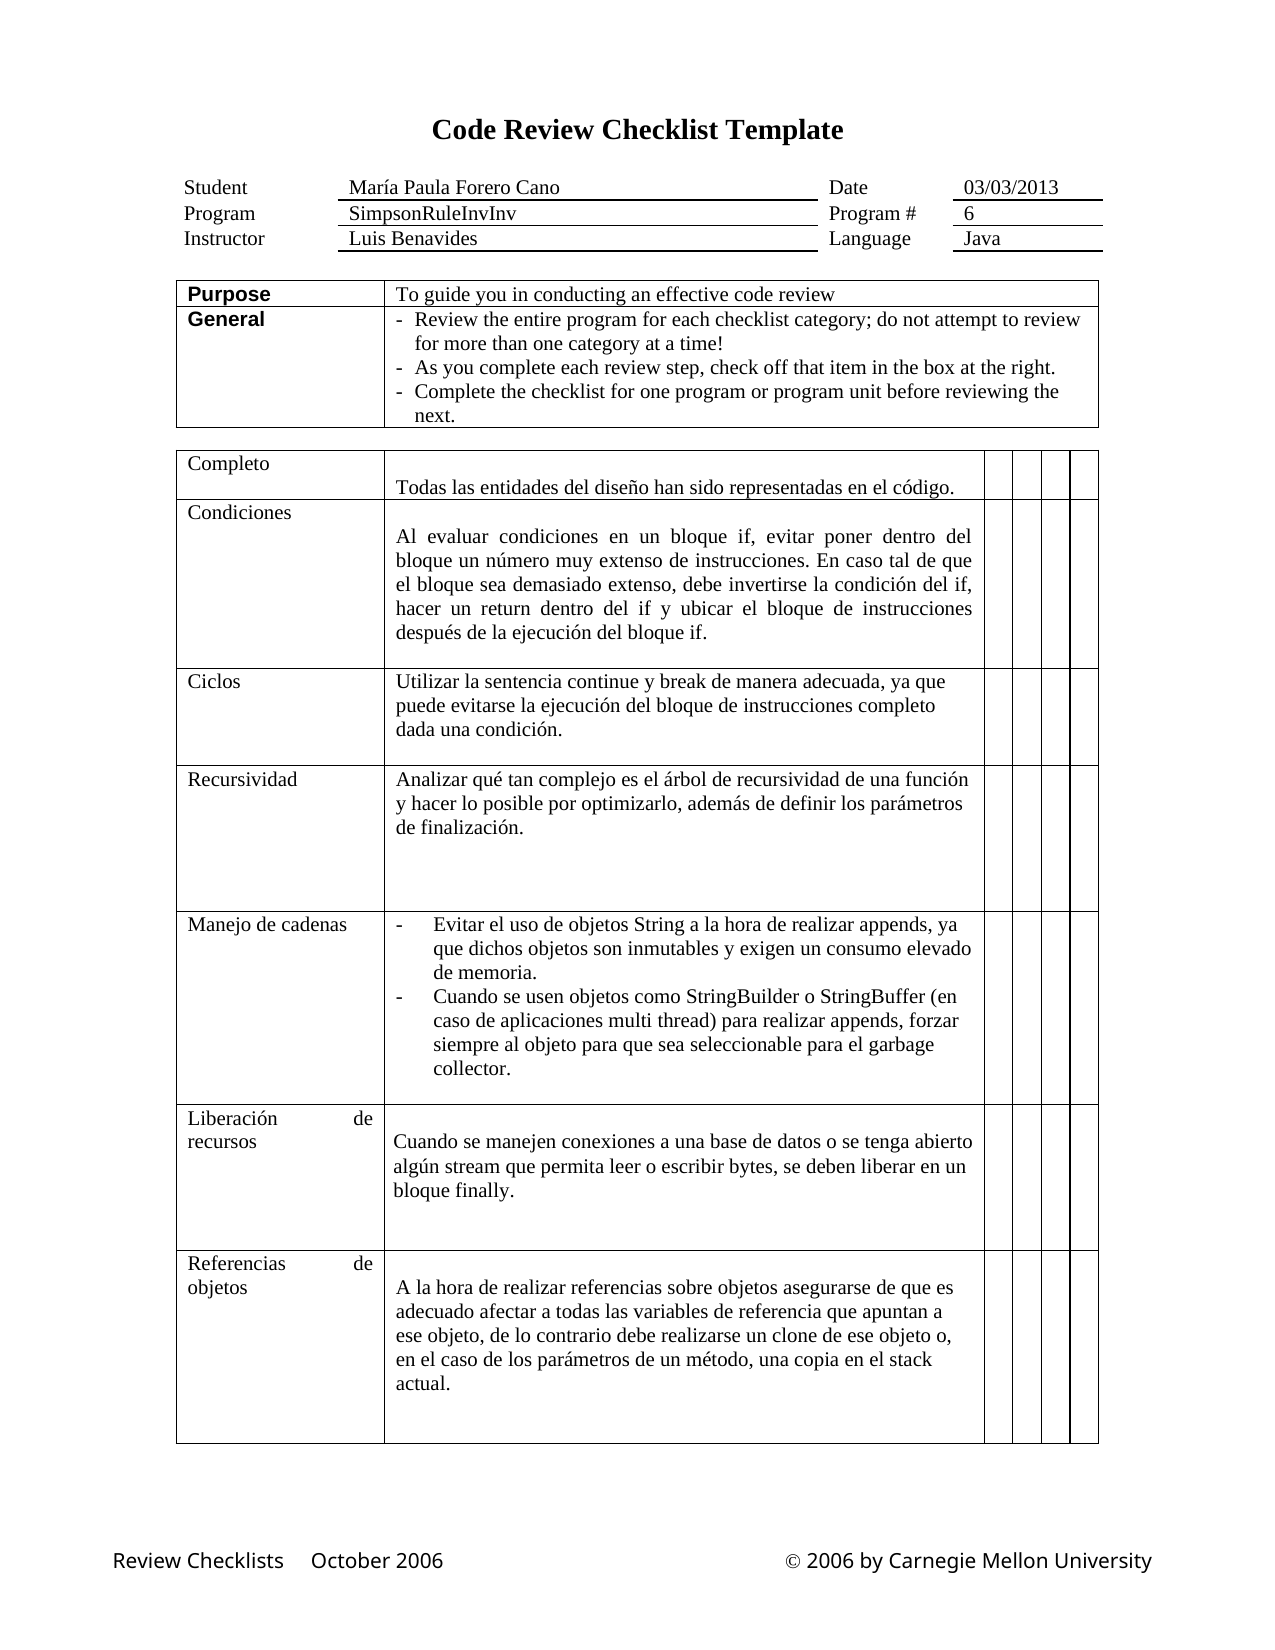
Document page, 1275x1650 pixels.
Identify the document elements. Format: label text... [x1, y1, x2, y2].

table_header Student [173, 175, 337, 199]
table_cell [1071, 912, 1098, 1104]
table_cell Ciclos [177, 669, 384, 765]
table_cell [985, 669, 1012, 765]
table_header [1042, 451, 1069, 499]
table_cell [1013, 500, 1041, 668]
table_cell Al evaluar condiciones en un bloque if, evitar poner dentro del bloque un número muy extenso de instrucciones. En caso tal de que el bloque sea demasiado extenso, debe invertirse la condición del if, hacer un return dentro del if y ubicar el bloque de instrucciones después de la ejecución del bloque if. [385, 500, 984, 668]
table_header Todas las entidades del diseño han sido representadas en el código. [385, 451, 984, 499]
table_header [985, 451, 1012, 499]
table_cell Program # [818, 199, 952, 224]
table_cell Program [173, 199, 337, 224]
table_cell [1042, 766, 1069, 911]
table_cell [1071, 1251, 1098, 1443]
table_cell 6 [953, 201, 1102, 224]
table_cell Analizar qué tan complejo es el árbol de recursividad de una función y hacer lo posible por optimizarlo, además de definir los parámetros de finalización. [385, 766, 984, 911]
table_cell Utilizar la sentencia continue y break de manera adecuada, ya que puede evitarse la ejecución del bloque de instrucciones completo dada una condición. [385, 669, 984, 765]
table_cell [1042, 1105, 1069, 1250]
table_cell Evitar el uso de objetos String a la hora de realizar appends, ya que dichos objetos son inmutables y exigen un consumo elevado de memoria. Cuando se usen objetos como StringBuilder o StringBuffer (en caso de aplicaciones multi thread) para realizar appends, forzar siempre al objeto para que sea seleccionable para el garbage collector. [385, 912, 984, 1104]
text Code Review Checklist Template [112, 112, 1162, 146]
table_header Date [818, 175, 952, 199]
table_cell Recursividad [177, 766, 384, 911]
table_cell Condiciones [177, 500, 384, 668]
table_cell [985, 766, 1012, 911]
table_cell Referencias de objetos [177, 1251, 384, 1443]
table_cell [1013, 669, 1041, 765]
table_cell [1042, 669, 1069, 765]
table_cell General [177, 307, 384, 427]
table_cell [1071, 669, 1098, 765]
table_cell Manejo de cadenas [177, 912, 384, 1104]
table_header Completo [177, 451, 384, 499]
table_cell [985, 1105, 1012, 1250]
table_header María Paula Forero Cano [338, 175, 817, 199]
table_cell Language [818, 225, 952, 250]
table_cell [1071, 766, 1098, 911]
table_cell [1013, 1251, 1041, 1443]
table_cell [1042, 500, 1069, 668]
table_cell Cuando se manejen conexiones a una base de datos o se tenga abierto algún stream que permita leer o escribir bytes, se deben liberar en un bloque finally. [385, 1105, 984, 1250]
table_header [1013, 451, 1041, 499]
table_cell [1042, 912, 1069, 1104]
table_cell [985, 500, 1012, 668]
table_cell [1013, 1105, 1041, 1250]
table_cell SimpsonRuleInvInv [338, 201, 817, 224]
table_cell A la hora de realizar referencias sobre objetos asegurarse de que es adecuado afectar a todas las variables de referencia que apuntan a ese objeto, de lo contrario debe realizarse un clone de ese objeto o, en el caso de los parámetros de un método, una copia en el stack actual. [385, 1251, 984, 1443]
table_cell [1013, 912, 1041, 1104]
table_header Purpose [177, 281, 384, 306]
table_cell Review the entire program for each checklist category; do not attempt to review for more than one category at a time! As you complete each review step, check off that item in the box at the right. Complete the checklist for one program or program unit before reviewing the next. [385, 307, 1098, 427]
table_header [1071, 451, 1098, 499]
table_cell [1042, 1251, 1069, 1443]
table_cell Instructor [173, 225, 337, 250]
table_header 03/03/2013 [953, 175, 1102, 199]
table_cell [1071, 500, 1098, 668]
table_cell Luis Benavides [338, 226, 817, 250]
table_cell Java [953, 226, 1102, 250]
table_cell [985, 1251, 1012, 1443]
table_cell Liberación de recursos [177, 1105, 384, 1250]
table_cell [1071, 1105, 1098, 1250]
table_cell [1013, 766, 1041, 911]
table_cell [985, 912, 1012, 1104]
table_header To guide you in conducting an effective code review [385, 281, 1098, 306]
